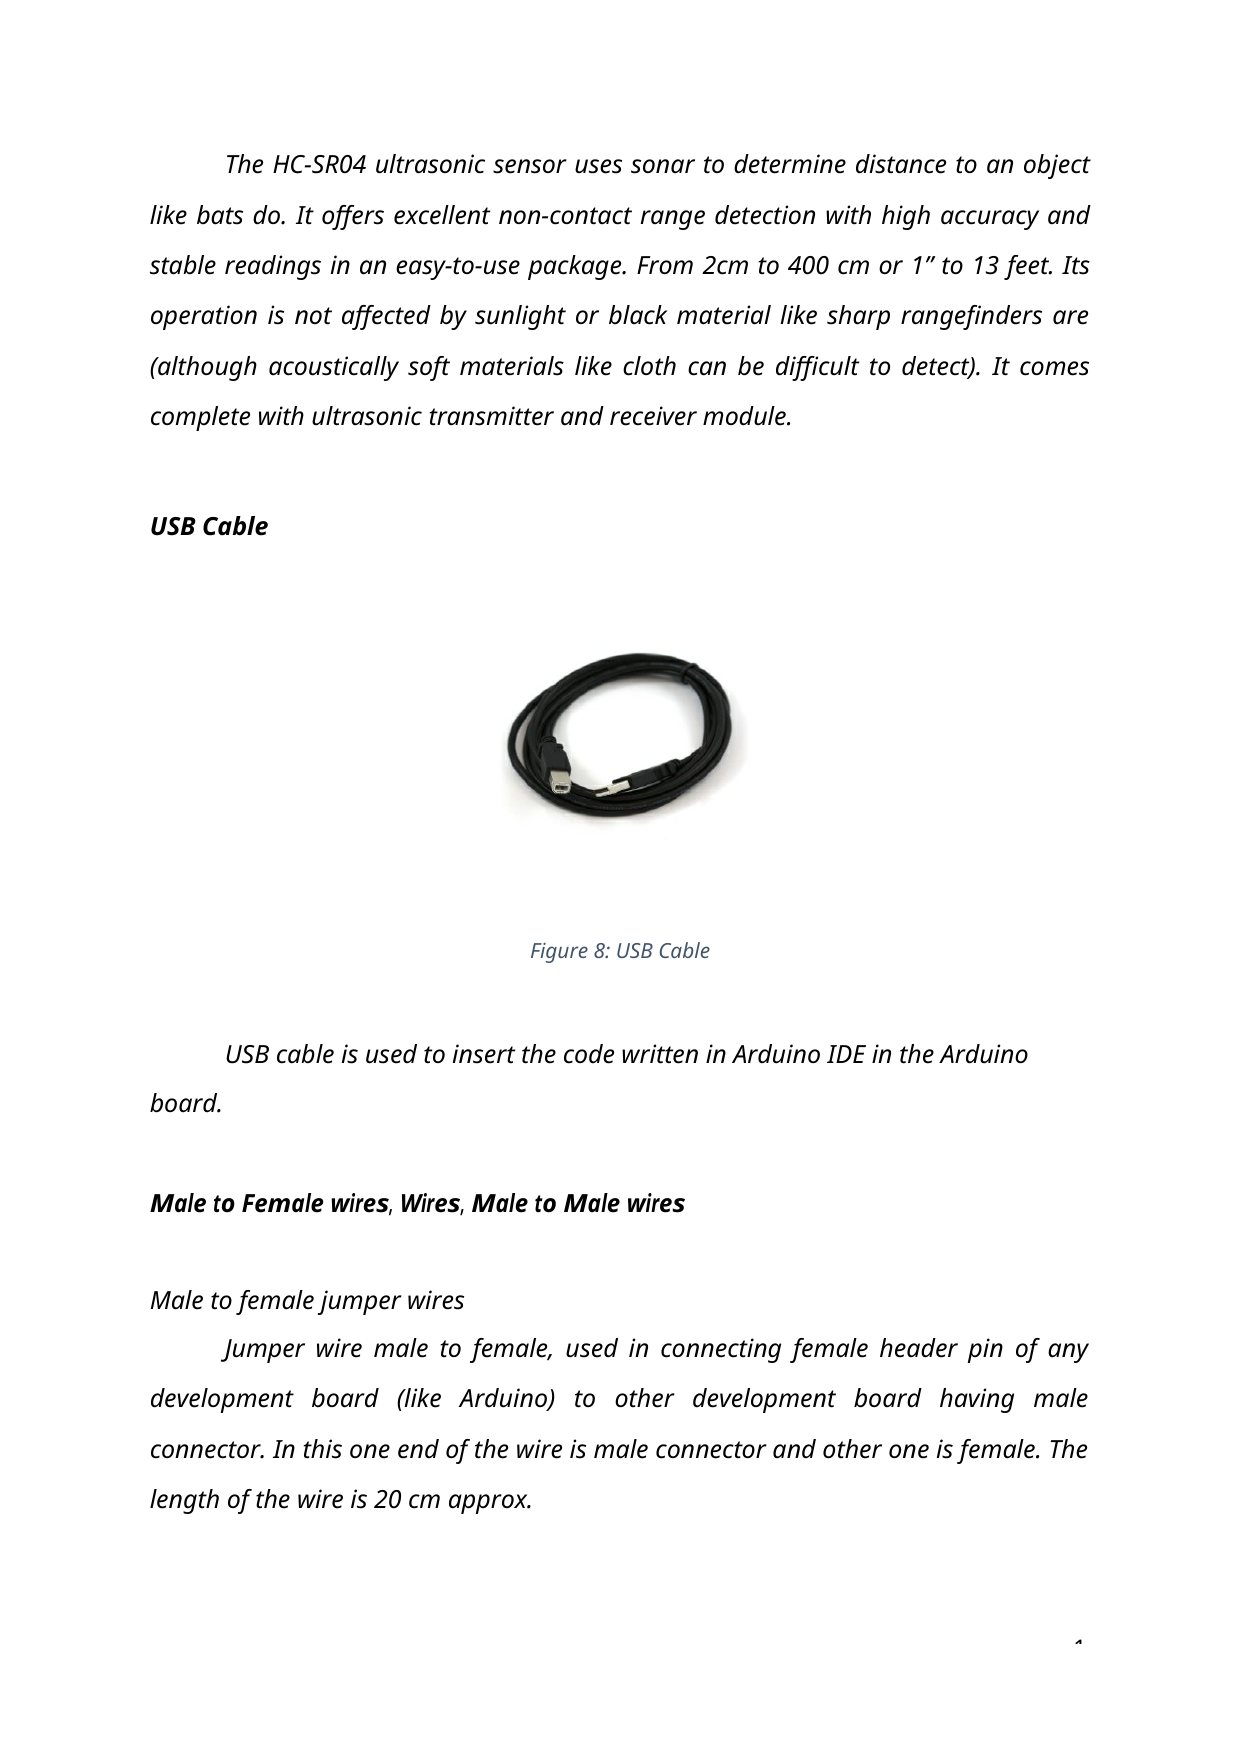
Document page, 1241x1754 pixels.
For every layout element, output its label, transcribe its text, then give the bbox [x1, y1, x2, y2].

text The HC-SR04 ultrasonic sensor uses sonar to determine distance to an object like bats do. It offers excellent non-contact range detection with high accuracy and stable readings in an easy-to-use package. From 2cm to 400 cm or 1” to 13 feet. Its operation is not affected by sunlight or black material like sharp rangefinders are (although acoustically soft materials like cloth can be difficult to detect). It comes complete with ultrasonic transmitter and receiver module. [149, 147, 1090, 433]
subtitle Male to Female wires, Wires, Male to Male wires [149, 1186, 1121, 1220]
text Male to female jumper wires [149, 1283, 1121, 1317]
picture [497, 649, 752, 840]
text USB cable is used to insert the code written in Arduino IDE in the Arduino [224, 1037, 1121, 1071]
text board. [149, 1085, 1121, 1119]
subtitle USB Cable [149, 509, 1121, 543]
text Jumper wire male to female, used in connecting female header pin of any development board (like Arduino) to other development board having male connector. In this one end of the wire is male connector and other one is female. The length of the wire is 20 cm approx. [149, 1331, 1090, 1516]
text Figure 8: USB Cable [150, 936, 1090, 964]
